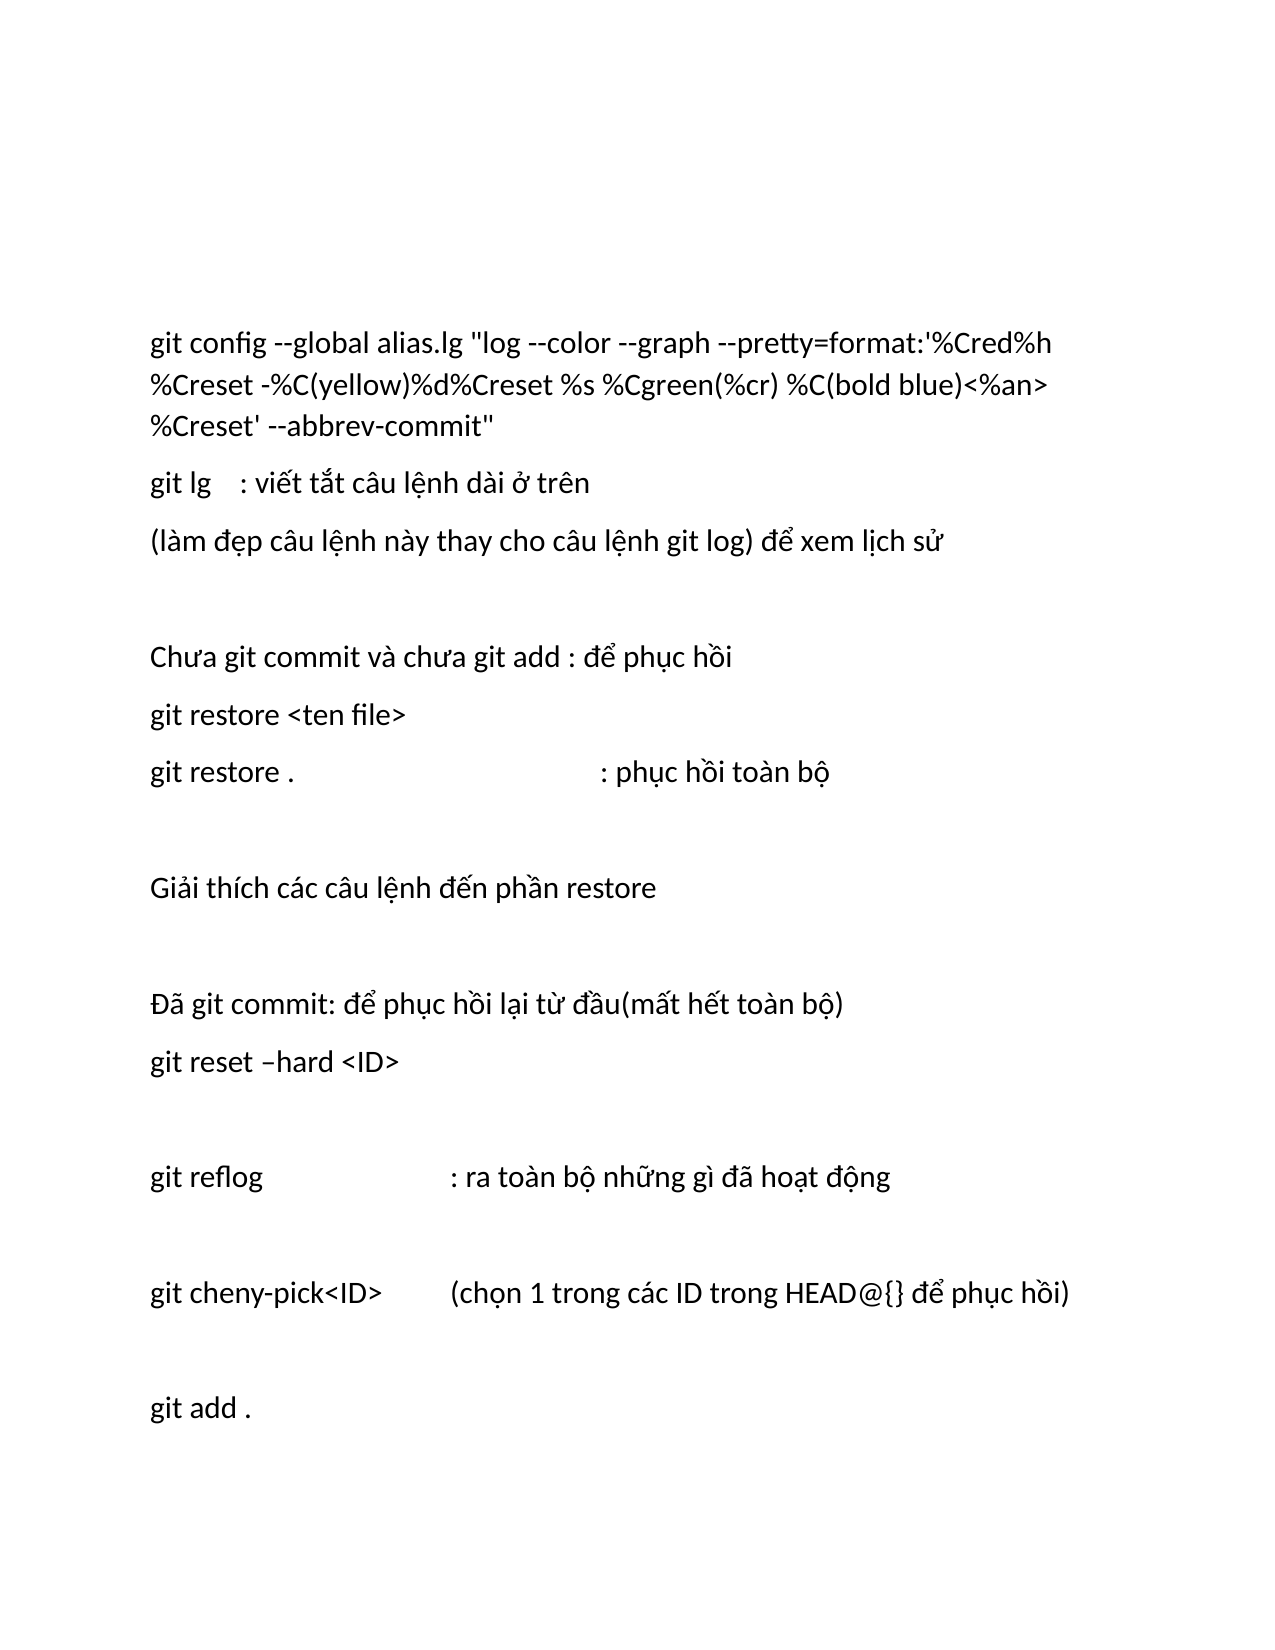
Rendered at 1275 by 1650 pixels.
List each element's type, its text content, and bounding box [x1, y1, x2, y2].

text git config --global alias.lg "log --color --graph --pretty=format:'%Cred%h%Creset -%C(yellow)%d%Creset %s %Cgreen(%cr) %C(bold blue)<%an>%Creset' --abbrev-commit" [150, 323, 1125, 444]
text Giải thích các câu lệnh đến phần restore [150, 868, 1125, 906]
text git reset –hard <ID> [150, 1042, 1125, 1080]
text git restore . : phục hồi toàn bộ [150, 753, 1125, 791]
text git restore <ten file> [150, 695, 1125, 733]
text git reflog : ra toàn bộ những gì đã hoạt động [150, 1157, 1125, 1195]
text git add . [150, 1388, 1125, 1427]
text (làm đẹp câu lệnh này thay cho câu lệnh git log) để xem lịch sử [150, 521, 1125, 559]
text Chưa git commit và chưa git add : để phục hồi [150, 637, 1125, 675]
text Đã git commit: để phục hồi lại từ đầu(mất hết toàn bộ) [150, 984, 1125, 1022]
text git cheny-pick<ID> (chọn 1 trong các ID trong HEAD@{} để phục hồi) [150, 1273, 1125, 1311]
text git lg : viết tắt câu lệnh dài ở trên [150, 463, 1125, 502]
